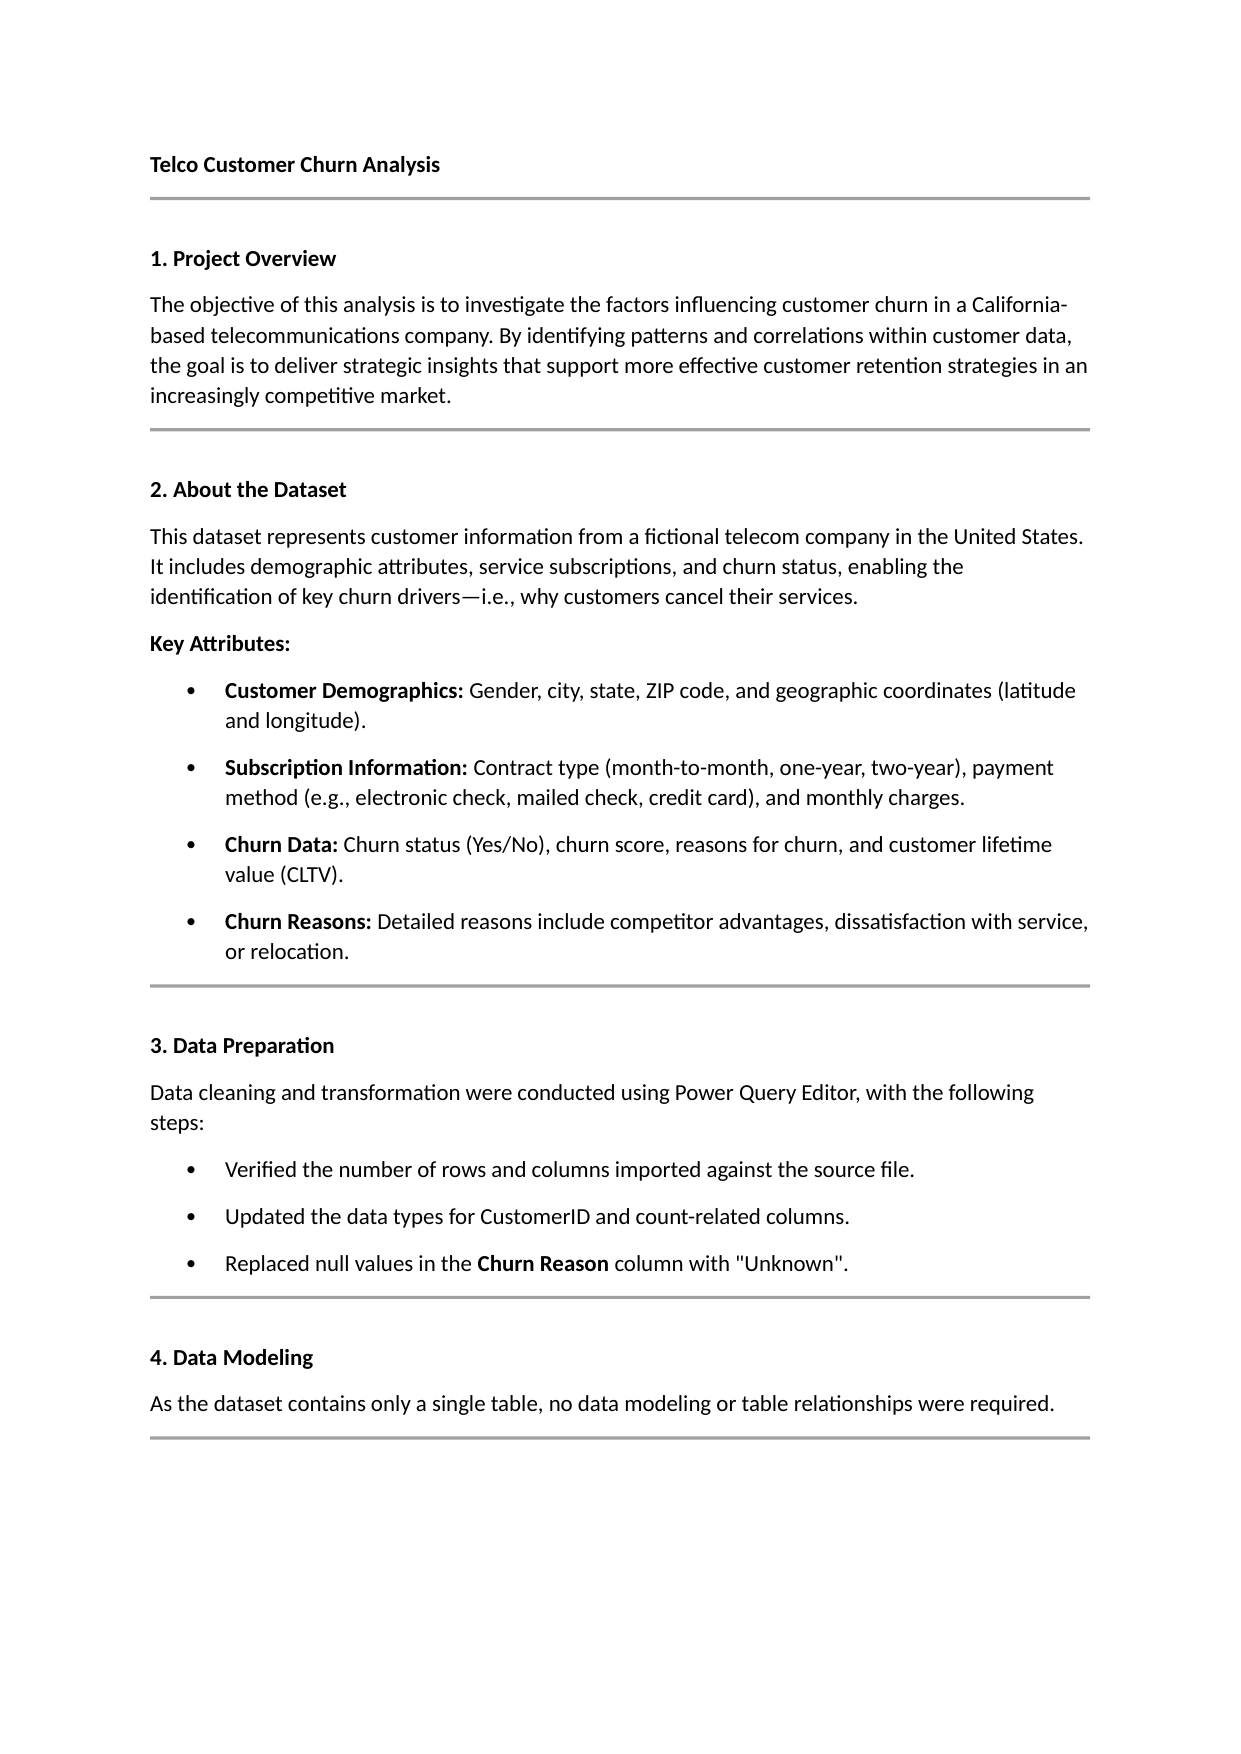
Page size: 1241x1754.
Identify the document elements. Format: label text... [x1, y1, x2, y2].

text 2. About the Dataset [150, 475, 1090, 503]
text The objective of this analysis is to investigate the factors influencing customer churn in a California-based telecommunications company. By identifying patterns and correlations within customer data, the goal is to deliver strategic insights that support more effective customer retention strategies in an increasingly competitive market. [150, 291, 1090, 409]
list Updated the data types for CustomerID and count-related columns. [187, 1202, 1090, 1230]
text 4. Data Modeling [150, 1343, 1090, 1371]
text Telco Customer Churn Analysis [150, 150, 1090, 178]
list Verified the number of rows and columns imported against the source file. [187, 1155, 1090, 1183]
text Data cleaning and transformation were conducted using Power Query Editor, with the following steps: [150, 1078, 1090, 1136]
list Churn Data: Churn status (Yes/No), churn score, reasons for churn, and customer lifetime value (CLTV). [187, 830, 1090, 888]
text As the dataset contains only a single table, no data modeling or table relationships were required. [150, 1389, 1090, 1418]
list Churn Reasons: Detailed reasons include competitor advantages, dissatisfaction with service, or relocation. [187, 907, 1090, 966]
text Key Attributes: [150, 629, 1090, 657]
list Customer Demographics: Gender, city, state, ZIP code, and geographic coordinates (latitude and longitude). [187, 676, 1090, 734]
list Subscription Information: Contract type (month-to-month, one-year, two-year), payment method (e.g., electronic check, mailed check, credit card), and monthly charges. [187, 753, 1090, 811]
text 1. Project Overview [150, 244, 1090, 272]
text 3. Data Preparation [150, 1031, 1090, 1059]
list Replaced null values in the Churn Reason column with "Unknown". [187, 1249, 1090, 1277]
text This dataset represents customer information from a fictional telecom company in the United States. It includes demographic attributes, service subscriptions, and churn status, enabling the identification of key churn drivers—i.e., why customers cancel their services. [150, 522, 1090, 610]
